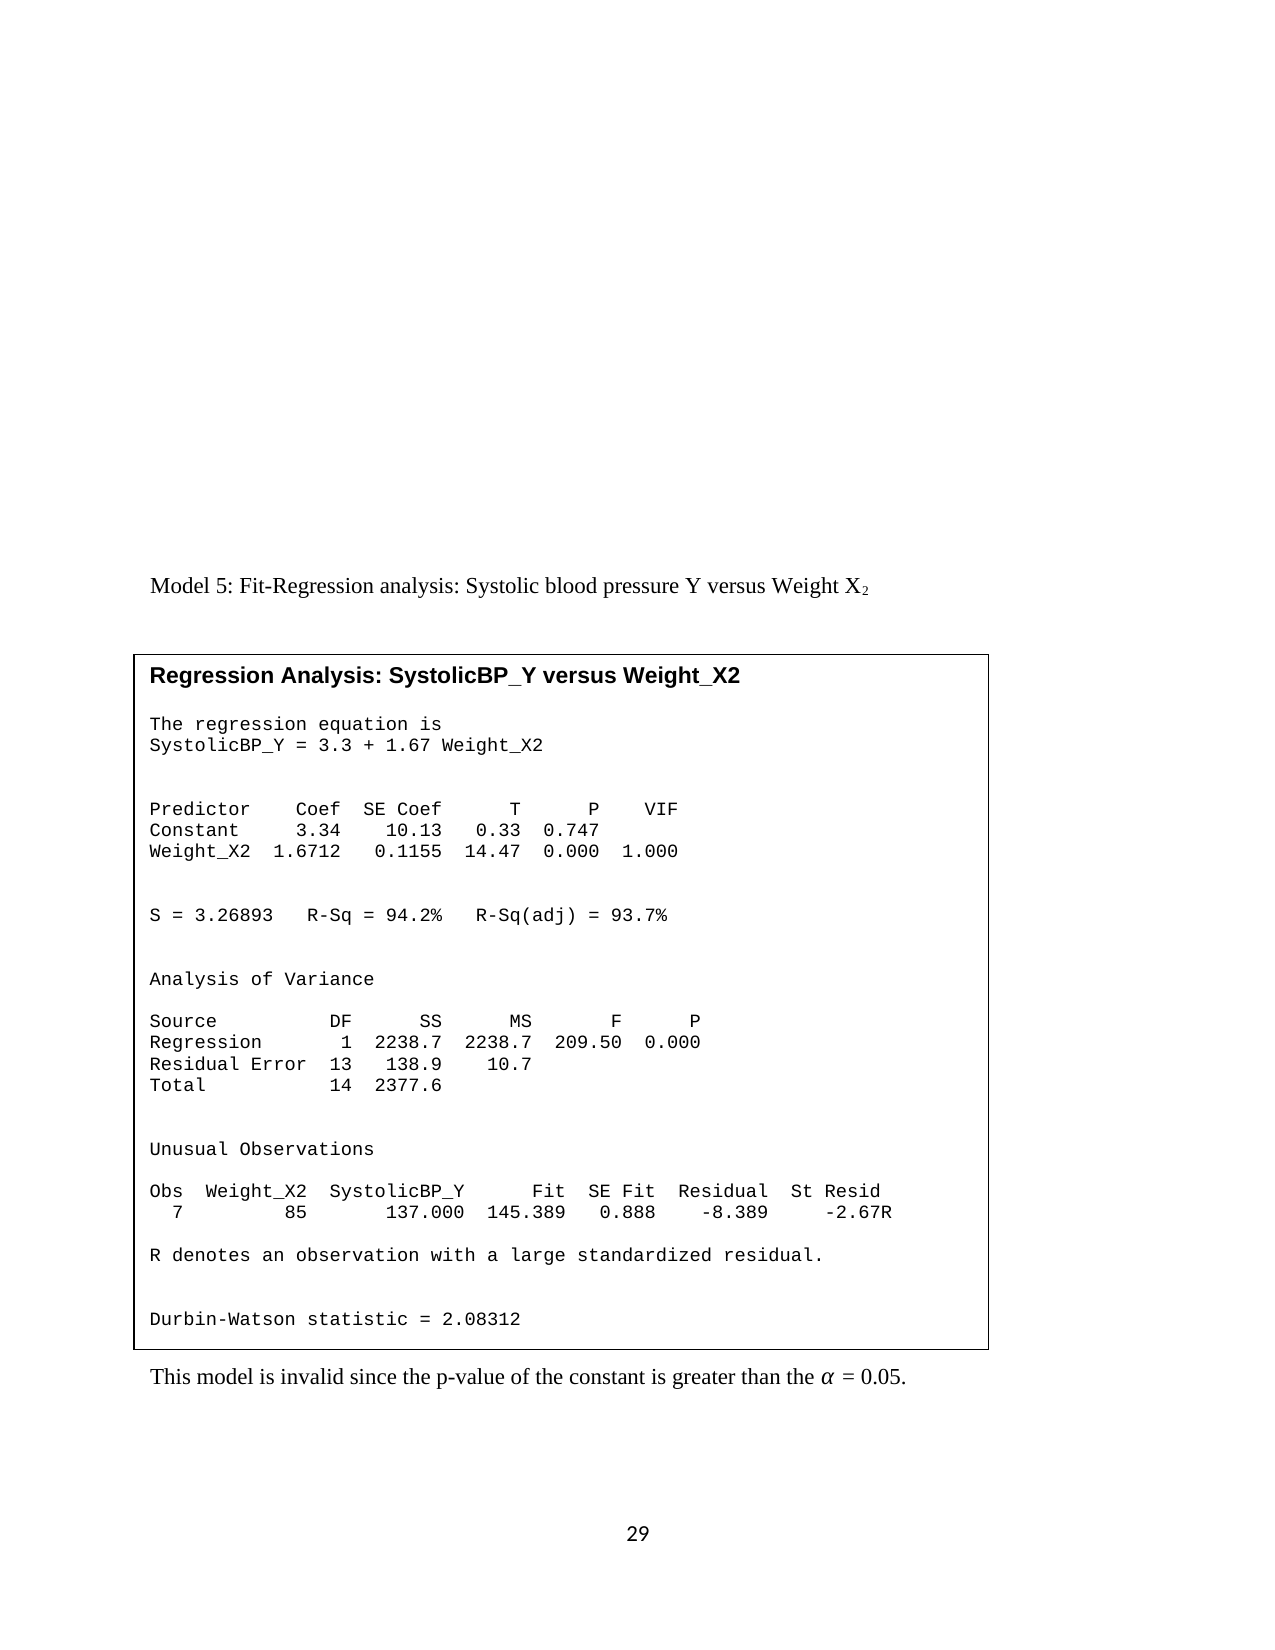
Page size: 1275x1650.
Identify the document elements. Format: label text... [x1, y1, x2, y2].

text Model 5: Fit-Regression analysis: Systolic blood pressure Y versus Weight X2 [150, 572, 1125, 598]
text This model is invalid since the p-value of the constant is greater than the = 0.05. [150, 1362, 1125, 1390]
